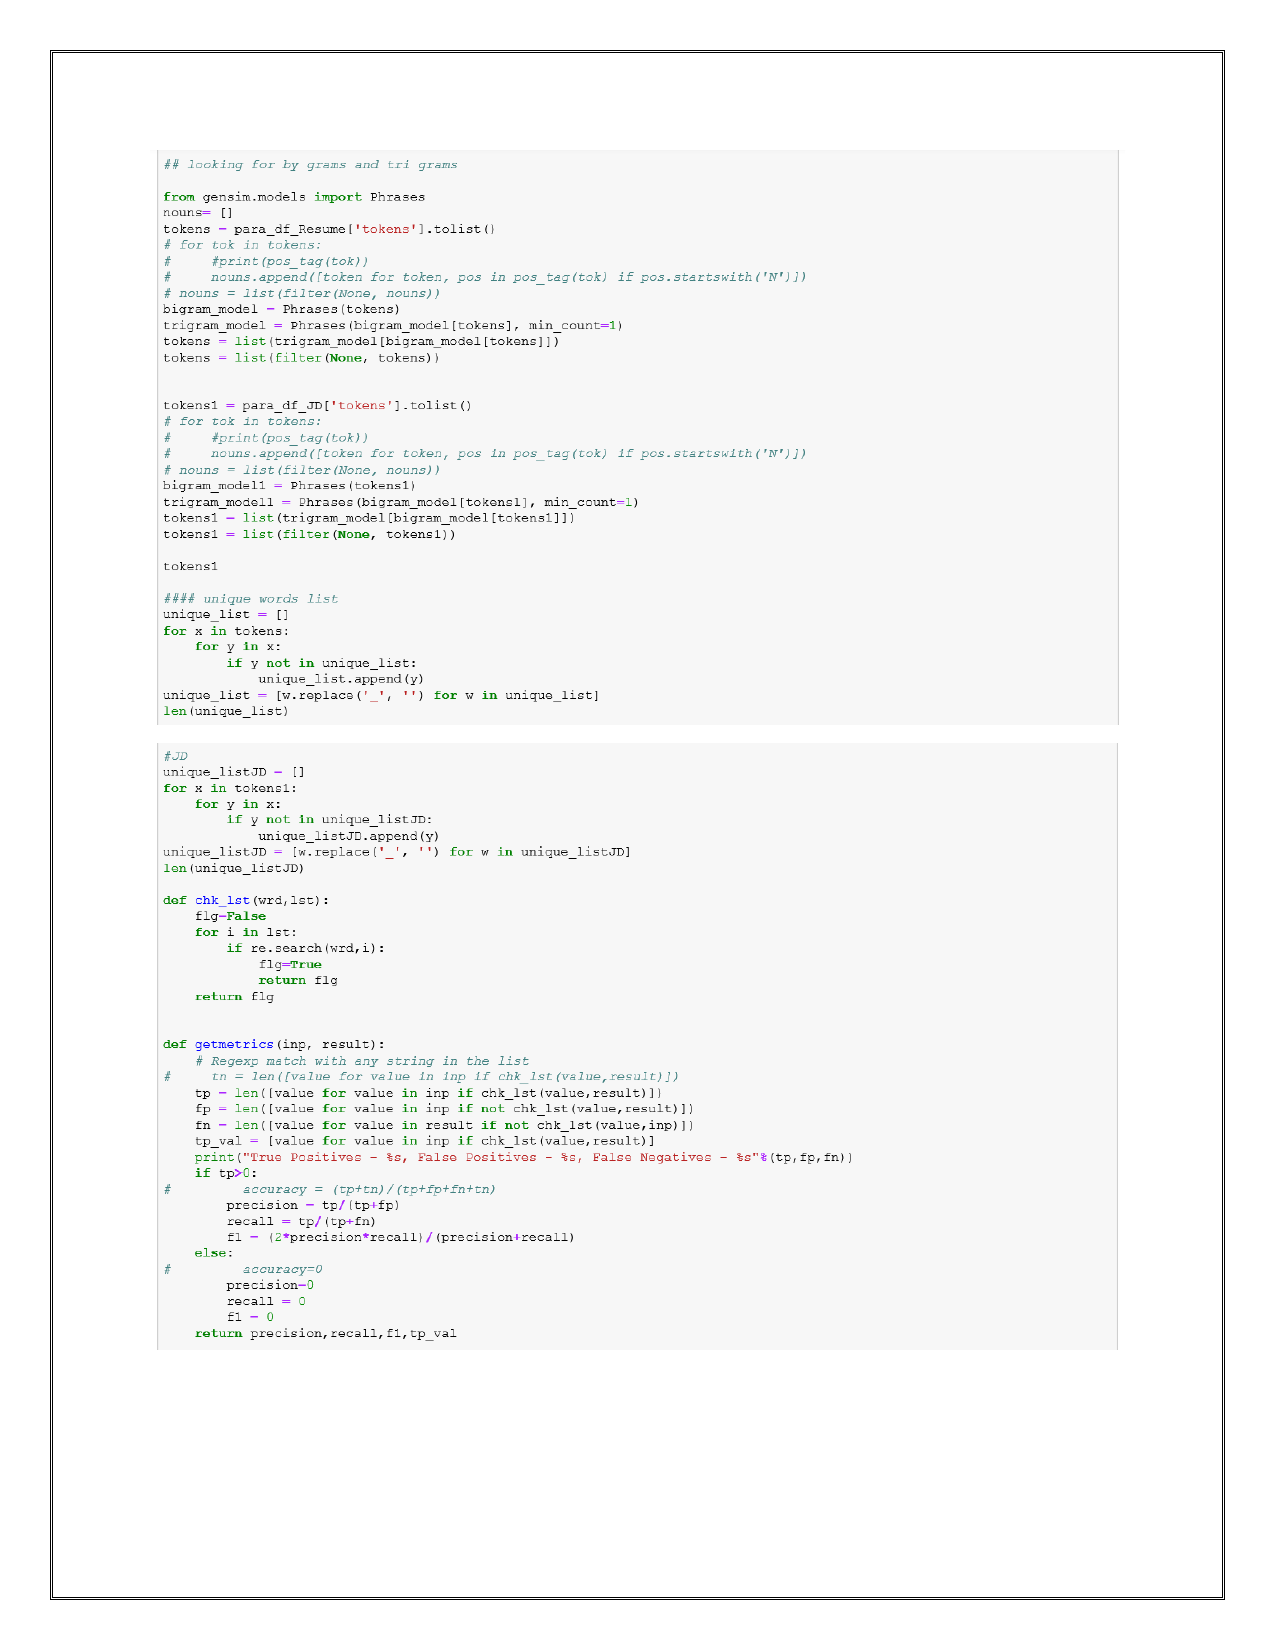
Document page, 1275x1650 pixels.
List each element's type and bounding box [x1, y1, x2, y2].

picture [150, 743, 1125, 1350]
picture [150, 150, 1125, 725]
